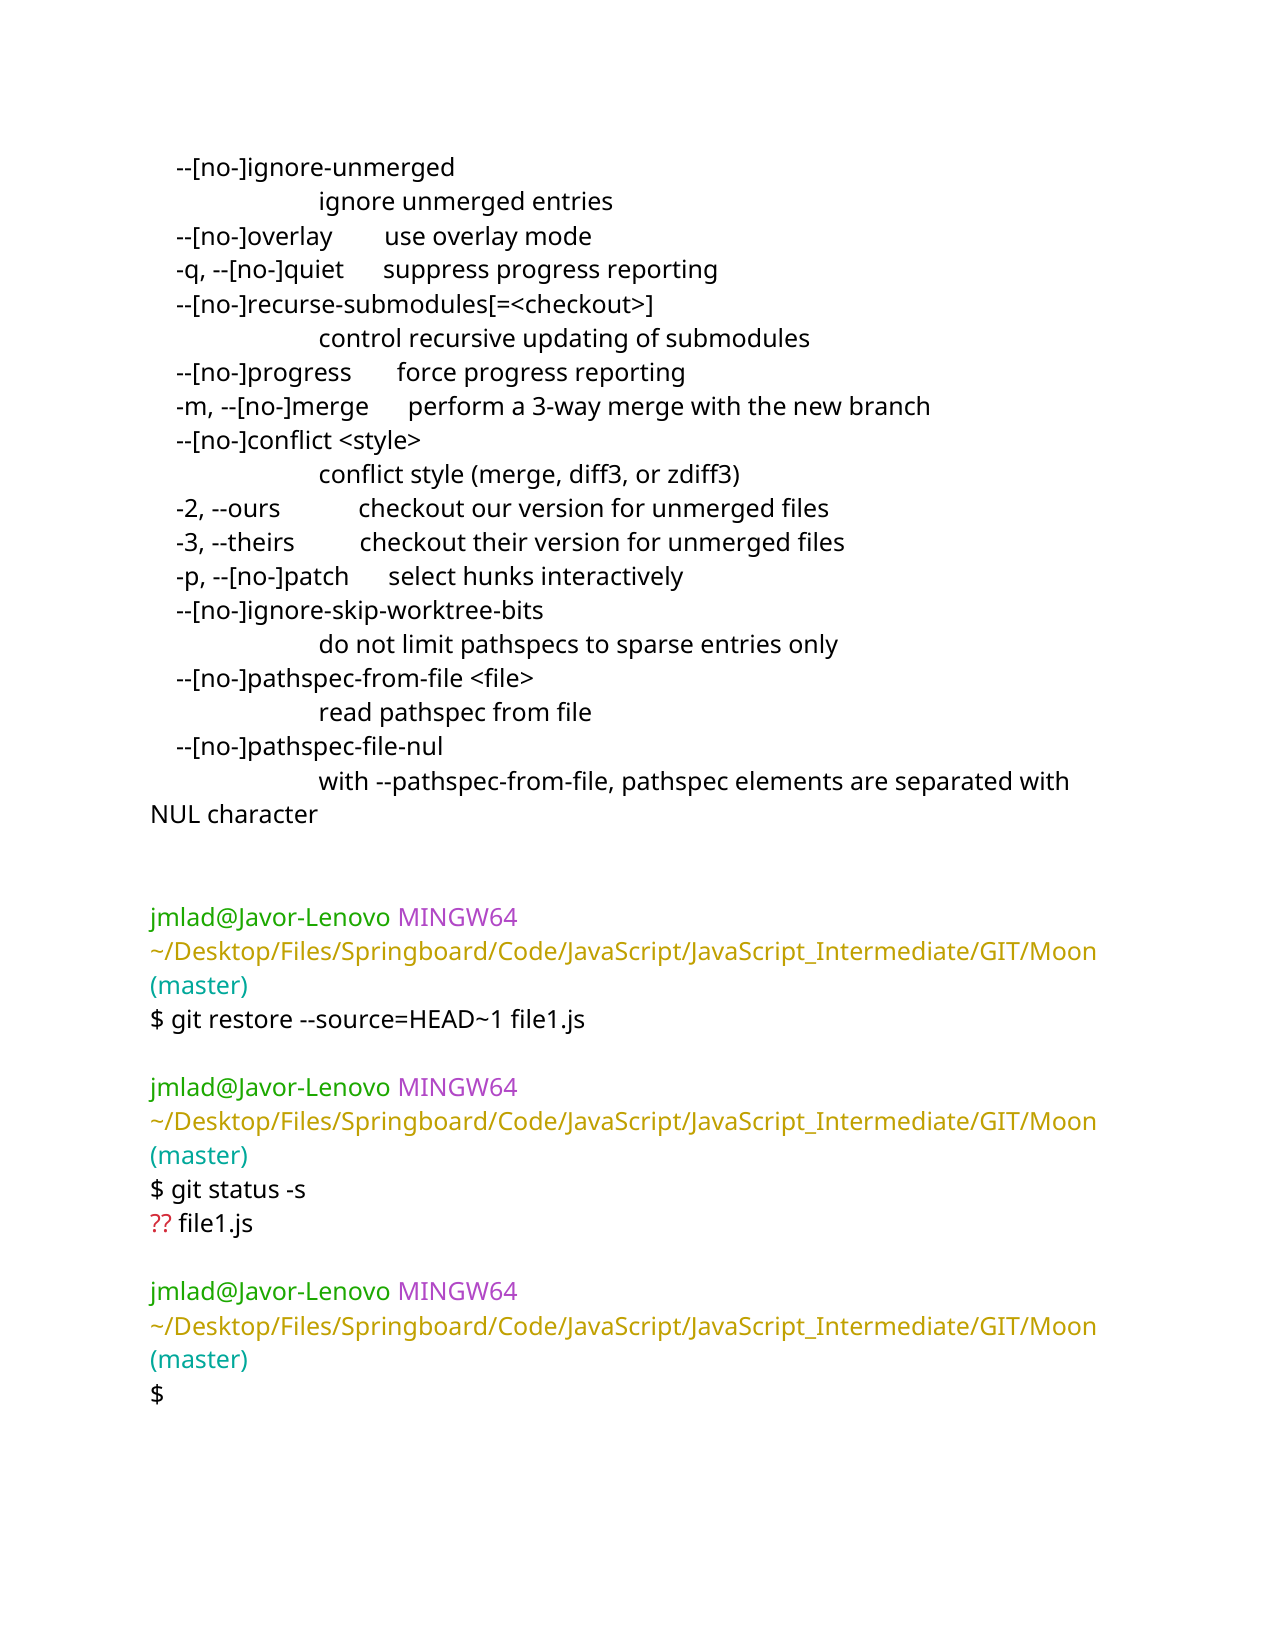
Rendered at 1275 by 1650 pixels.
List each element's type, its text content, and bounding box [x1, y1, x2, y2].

text read pathspec from file [150, 695, 1125, 729]
text jmlad@Javor-Lenovo MINGW64 ~/Desktop/Files/Springboard/Code/JavaScript/JavaScript_Intermediate/GIT/Moon (master) [150, 1274, 1125, 1376]
text --[no-]pathspec-file-nul [150, 729, 1125, 763]
text ignore unmerged entries [150, 184, 1125, 218]
text -m, --[no-]merge perform a 3-way merge with the new branch [150, 388, 1125, 422]
text -3, --theirs checkout their version for unmerged files [150, 525, 1125, 559]
text jmlad@Javor-Lenovo MINGW64 ~/Desktop/Files/Springboard/Code/JavaScript/JavaScript_Intermediate/GIT/Moon (master) [150, 1070, 1125, 1172]
text control recursive updating of submodules [150, 320, 1125, 354]
text $ [150, 1376, 1125, 1410]
text --[no-]ignore-skip-worktree-bits [150, 593, 1125, 627]
text -p, --[no-]patch select hunks interactively [150, 559, 1125, 593]
text --[no-]overlay use overlay mode [150, 218, 1125, 252]
text with --pathspec-from-file, pathspec elements are separated with NUL character [150, 763, 1125, 831]
text --[no-]pathspec-from-file <file> [150, 661, 1125, 695]
text --[no-]recurse-submodules[=<checkout>] [150, 286, 1125, 320]
text --[no-]conflict <style> [150, 422, 1125, 457]
text -q, --[no-]quiet suppress progress reporting [150, 252, 1125, 286]
text -2, --ours checkout our version for unmerged files [150, 491, 1125, 525]
text $ git status -s [150, 1172, 1125, 1206]
text --[no-]ignore-unmerged [150, 150, 1125, 184]
text conflict style (merge, diff3, or zdiff3) [150, 457, 1125, 491]
text --[no-]progress force progress reporting [150, 354, 1125, 388]
text $ git restore --source=HEAD~1 file1.js [150, 1002, 1125, 1036]
text do not limit pathspecs to sparse entries only [150, 627, 1125, 661]
text ?? file1.js [150, 1206, 1125, 1240]
text jmlad@Javor-Lenovo MINGW64 ~/Desktop/Files/Springboard/Code/JavaScript/JavaScript_Intermediate/GIT/Moon (master) [150, 899, 1125, 1002]
